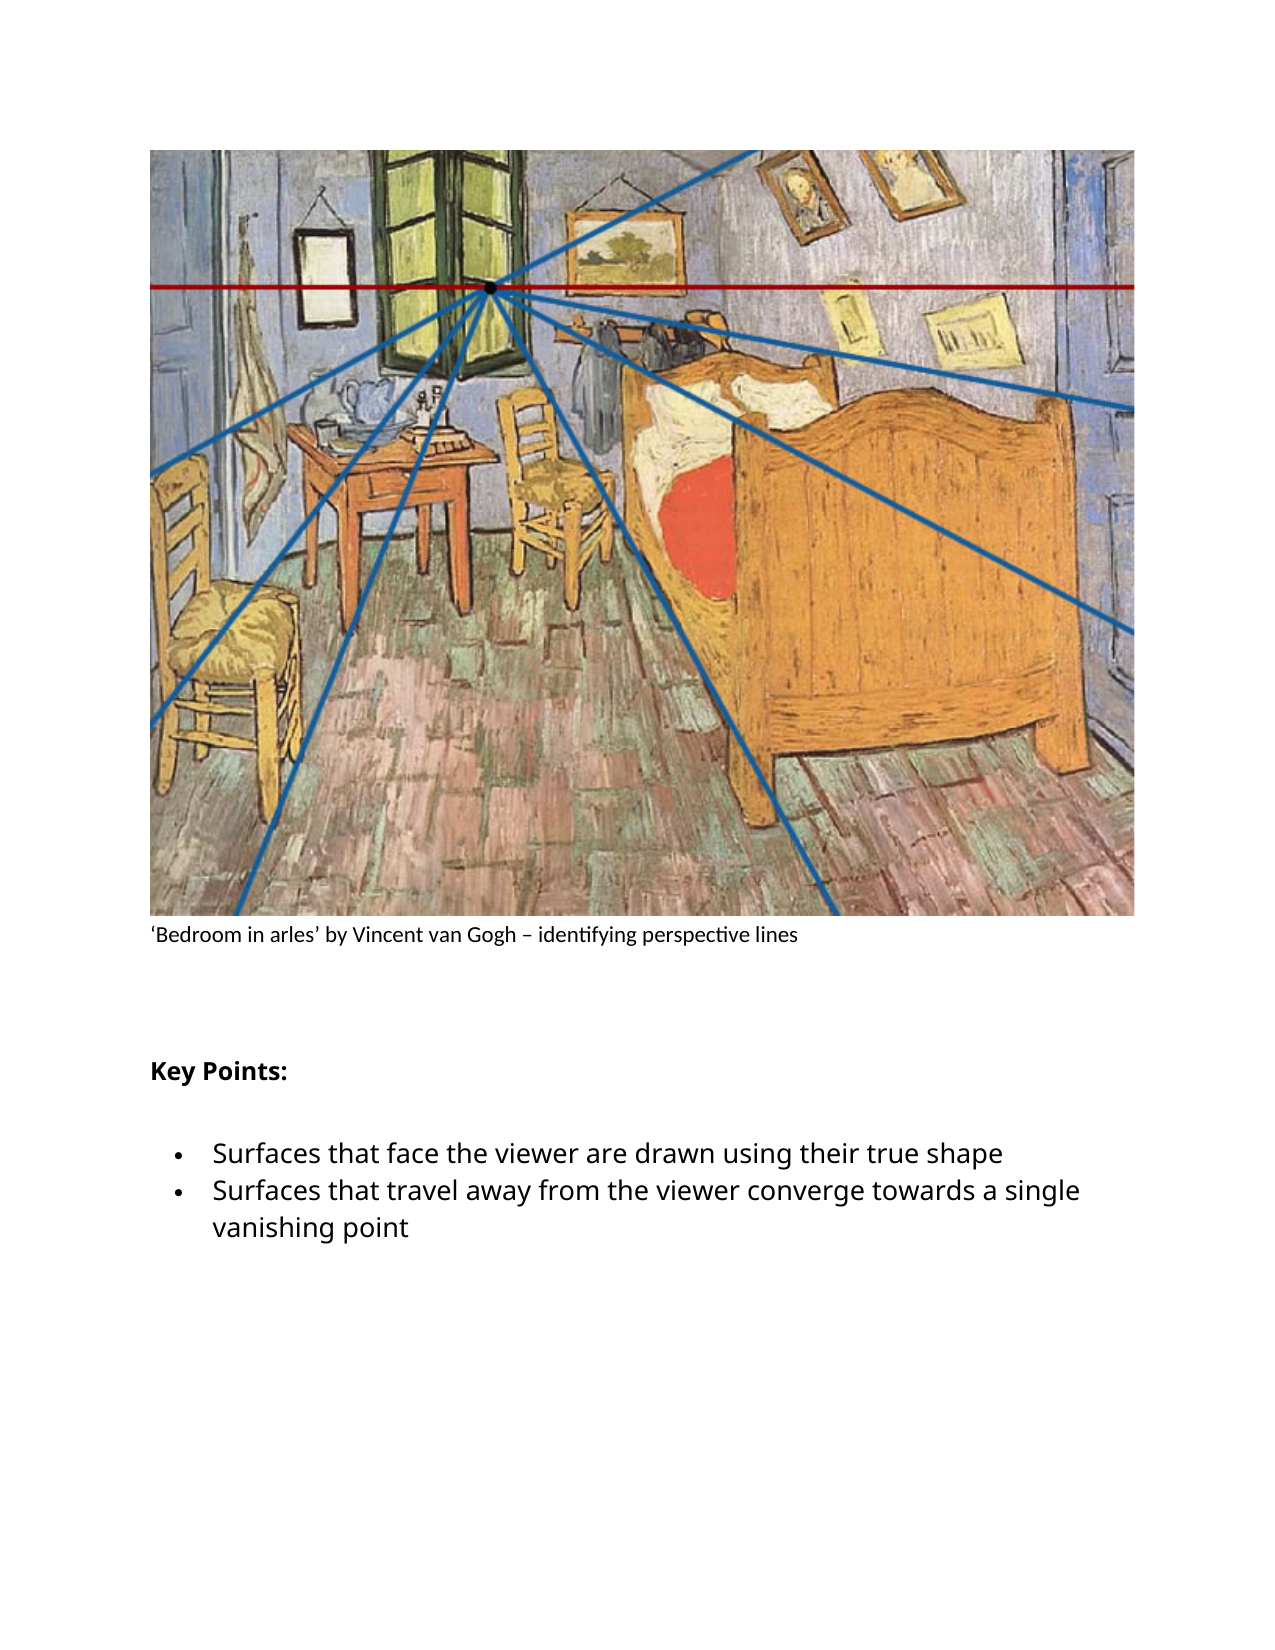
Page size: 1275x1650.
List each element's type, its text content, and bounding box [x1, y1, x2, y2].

list Surfaces that face the viewer are drawn using their true shape [175, 1135, 1125, 1172]
list Surfaces that travel away from the viewer converge towards a single vanishing point [175, 1172, 1125, 1245]
text ‘Bedroom in arles’ by Vincent van Gogh – identifying perspective lines [150, 916, 1125, 948]
text Key Points: [150, 1054, 1125, 1088]
picture [150, 150, 1135, 916]
